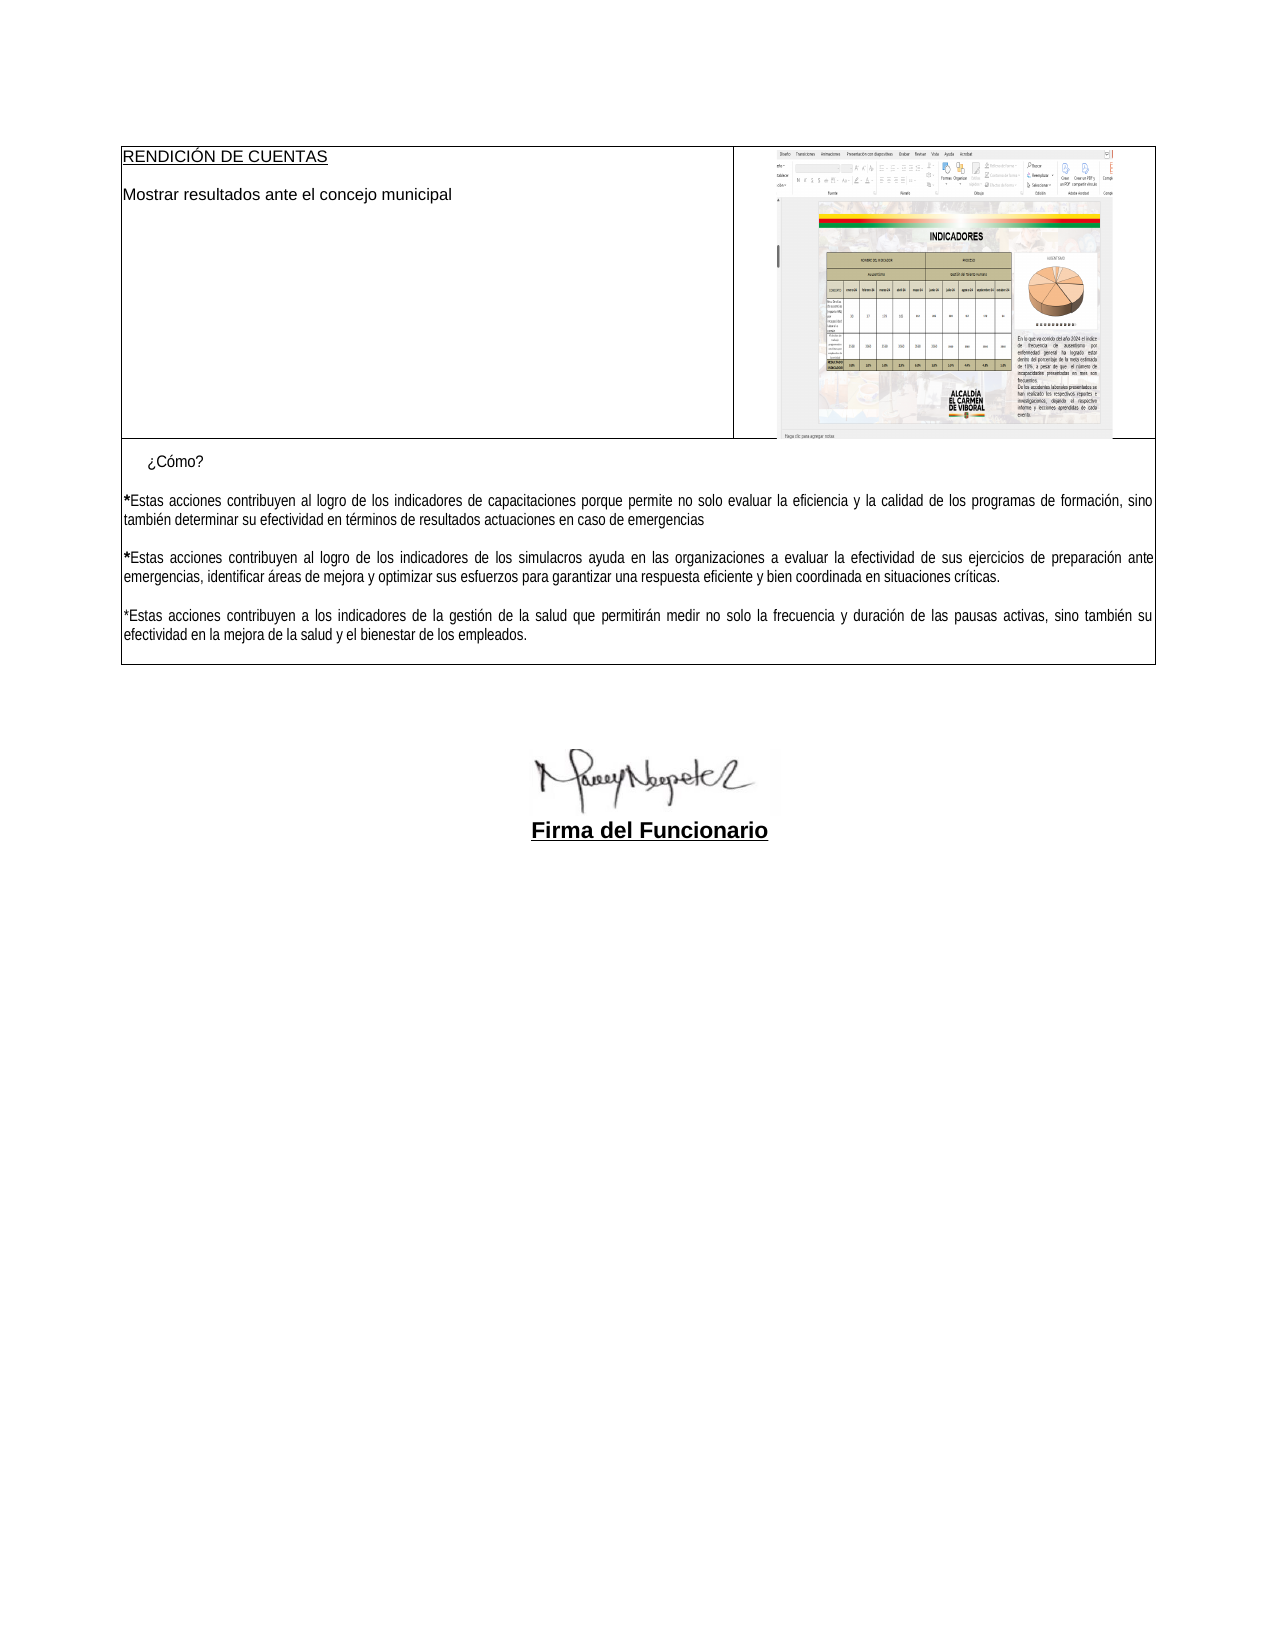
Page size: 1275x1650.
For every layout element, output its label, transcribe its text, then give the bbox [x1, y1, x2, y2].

table_cell RENDICIÓN DE CUENTAS Mostrar resultados ante el concejo municipal [122, 147, 733, 438]
table_cell [734, 147, 1155, 438]
text Firma del Funcionario [168, 749, 1131, 843]
picture [776, 150, 1113, 439]
picture [529, 749, 782, 816]
table_cell ¿Cómo? *Estas acciones contribuyen al logro de los indicadores de capacitaciones porque permite no solo evaluar la eficiencia y la calidad de los programas de formación, sino también determinar su efectividad en términos de resultados actuaciones en caso de emergencias *Estas acciones contribuyen al logro de los indicadores de los simulacros ayuda en las organizaciones a evaluar la efectividad de sus ejercicios de preparación ante emergencias, identificar áreas de mejora y optimizar sus esfuerzos para garantizar una respuesta eficiente y bien coordinada en situaciones críticas. *Estas acciones contribuyen a los indicadores de la gestión de la salud que permitirán medir no solo la frecuencia y duración de las pausas activas, sino también su efectividad en la mejora de la salud y el bienestar de los empleados. [122, 439, 1155, 663]
